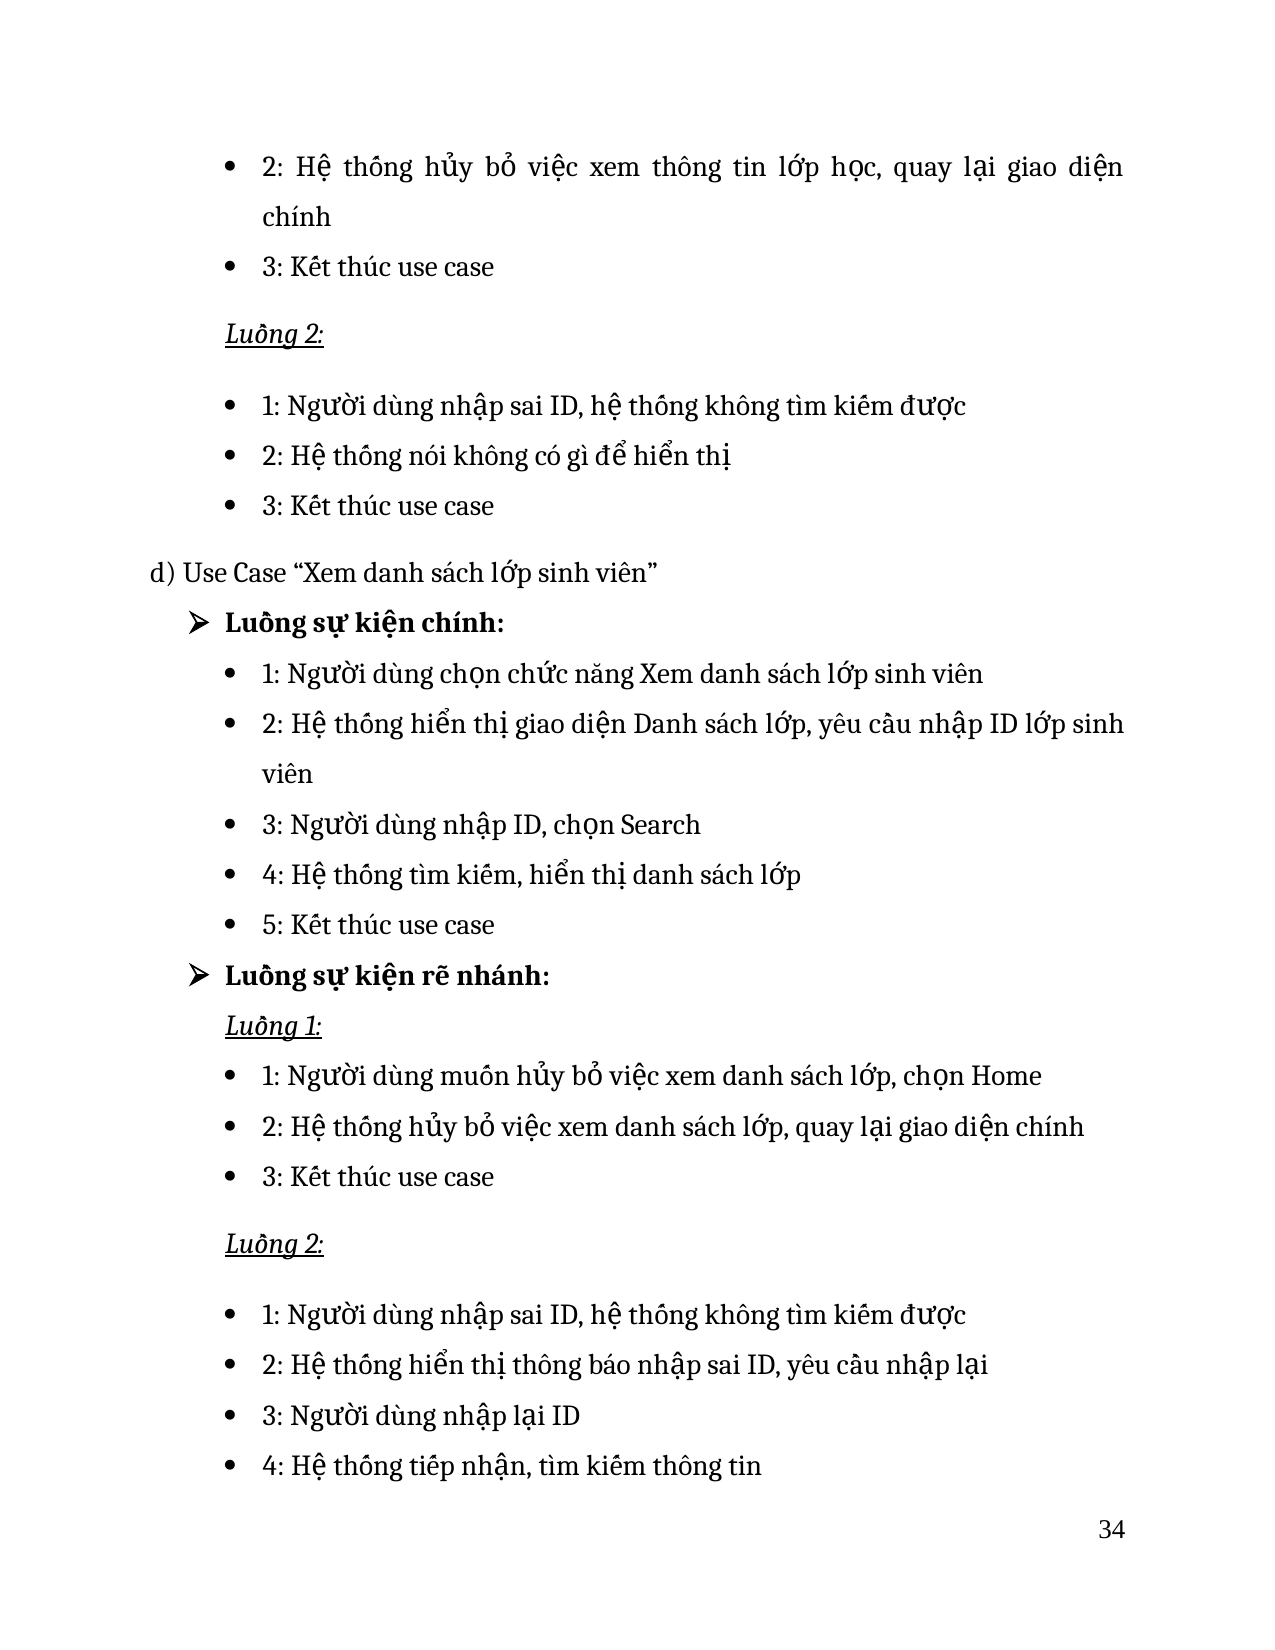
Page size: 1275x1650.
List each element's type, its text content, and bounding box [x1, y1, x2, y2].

list 1: Người dùng chọn chức năng Xem danh sách lớp sinh viên [225, 657, 1125, 691]
list 3: Kết thúc use case [225, 1160, 1125, 1194]
list 4: Hệ thống tiếp nhận, tìm kiếm thông tin [225, 1449, 1125, 1483]
list 2: Hệ thống hủy bỏ việc xem thông tin lớp học, quay lại giao diện chính [225, 150, 1125, 234]
list 5: Kết thúc use case [225, 908, 1125, 942]
list 3: Kết thúc use case [225, 251, 1125, 284]
list 3: Người dùng nhập ID, chọn Search [225, 808, 1125, 841]
list Luồng sự kiện chính: [187, 607, 1125, 640]
list 4: Hệ thống tìm kiếm, hiển thị danh sách lớp [225, 858, 1125, 892]
text Luồng 2: [225, 1227, 1125, 1261]
text Luồng 2: [225, 318, 1125, 351]
list Luồng 1: [225, 1009, 1125, 1043]
list 2: Hệ thống nói không có gì để hiển thị [225, 439, 1125, 473]
list 1: Người dùng nhập sai ID, hệ thống không tìm kiếm được [225, 389, 1125, 422]
list 1: Người dùng muốn hủy bỏ việc xem danh sách lớp, chọn Home [225, 1059, 1125, 1093]
list 1: Người dùng nhập sai ID, hệ thống không tìm kiếm được [225, 1298, 1125, 1332]
list 3: Kết thúc use case [225, 489, 1125, 523]
list 3: Người dùng nhập lại ID [225, 1399, 1125, 1432]
list 2: Hệ thống hiển thị thông báo nhập sai ID, yêu cầu nhập lại [225, 1348, 1125, 1382]
list 2: Hệ thống hiển thị giao diện Danh sách lớp, yêu cầu nhập ID lớp sinh viên [225, 707, 1125, 791]
text d) Use Case “Xem danh sách lớp sinh viên” [150, 556, 1125, 590]
list 2: Hệ thống hủy bỏ việc xem danh sách lớp, quay lại giao diện chính [225, 1110, 1125, 1143]
list Luồng sự kiện rẽ nhánh: [187, 959, 1125, 992]
